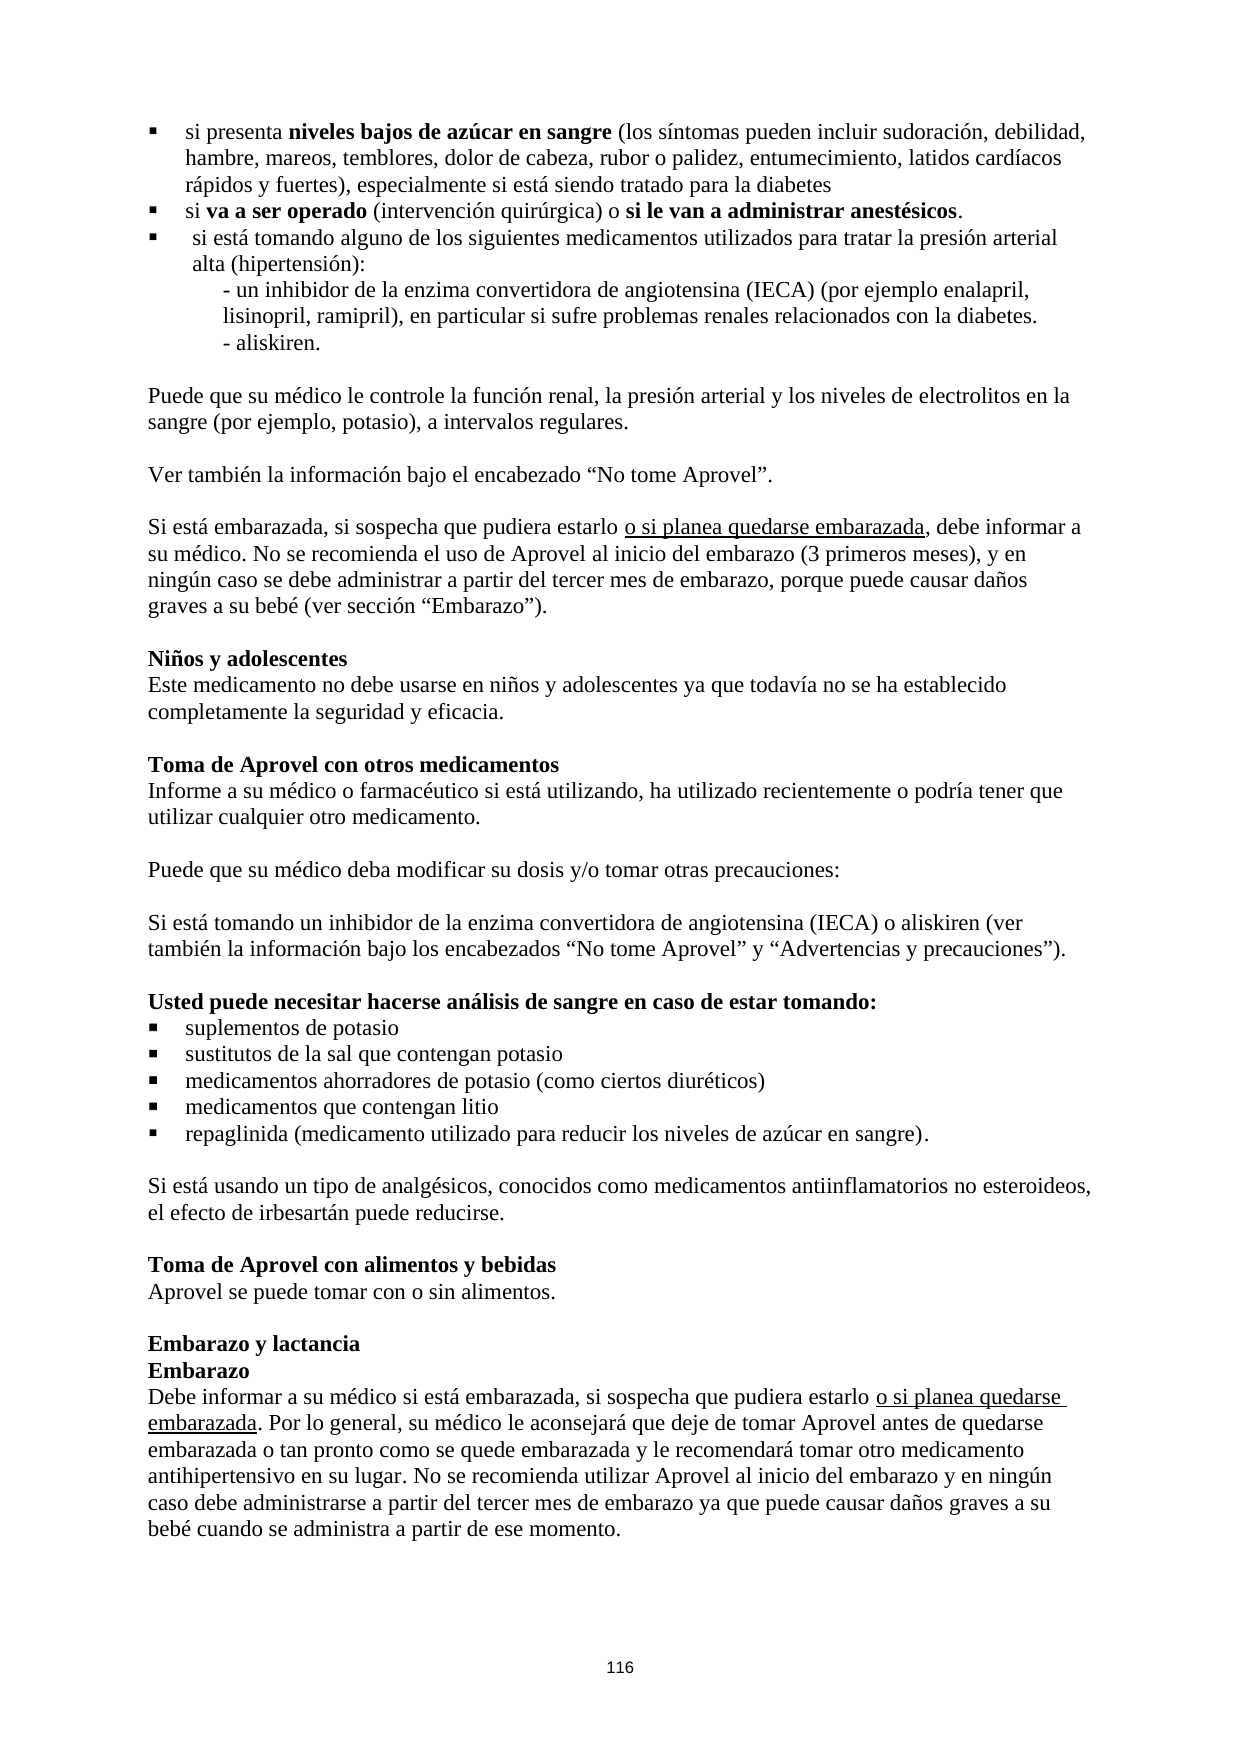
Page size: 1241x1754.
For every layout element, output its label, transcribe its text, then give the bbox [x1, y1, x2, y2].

text medicamentos que contengan litio [148, 1093, 1093, 1119]
text Si está embarazada, si sospecha que pudiera estarlo o si planea quedarse embarazada, debe informar a su médico. No se recomienda el uso de Aprovel al inicio del embarazo (3 primeros meses), y en ningún caso se debe administrar a partir del tercer mes de embarazo, porque puede causar daños graves a su bebé (ver sección “Embarazo”). [148, 513, 1093, 619]
text Niños y adolescentes [148, 645, 1093, 672]
subtitle Toma de Aprovel con alimentos y bebidas [148, 1251, 1093, 1278]
text si presenta niveles bajos de azúcar en sangre (los síntomas pueden incluir sudoración, debilidad, hambre, mareos, temblores, dolor de cabeza, rubor o palidez, entumecimiento, latidos cardíacos rápidos y fuertes), especialmente si está siendo tratado para la diabetes [148, 118, 1093, 197]
text Si está usando un tipo de analgésicos, conocidos como medicamentos antiinflamatorios no esteroideos, el efecto de irbesartán puede reducirse. [148, 1172, 1093, 1225]
subtitle Usted puede necesitar hacerse análisis de sangre en caso de estar tomando: [148, 988, 1093, 1014]
text repaglinida (medicamento utilizado para reducir los niveles de azúcar en sangre). [148, 1119, 1093, 1146]
text si va a ser operado (intervención quirúrgica) o si le van a administrar anestésicos. [148, 197, 1093, 223]
text medicamentos ahorradores de potasio (como ciertos diuréticos) [148, 1067, 1093, 1093]
text Debe informar a su médico si está embarazada, si sospecha que pudiera estarlo o si planea quedarse embarazada. Por lo general, su médico le aconsejará que deje de tomar Aprovel antes de quedarse embarazada o tan pronto como se quede embarazada y le recomendará tomar otro medicamento antihipertensivo en su lugar. No se recomienda utilizar Aprovel al inicio del embarazo y en ningún caso debe administrarse a partir del tercer mes de embarazo ya que puede causar daños graves a su bebé cuando se administra a partir de ese momento. [148, 1383, 1093, 1541]
subtitle Embarazo [148, 1357, 1093, 1383]
text - aliskiren. [223, 329, 1093, 355]
text - un inhibidor de la enzima convertidora de angiotensina (IECA) (por ejemplo enalapril, lisinopril, ramipril), en particular si sufre problemas renales relacionados con la diabetes. [223, 276, 1093, 329]
text Ver también la información bajo el encabezado “No tome Aprovel”. [148, 461, 1093, 487]
text Si está tomando un inhibidor de la enzima convertidora de angiotensina (IECA) o aliskiren (ver también la información bajo los encabezados “No tome Aprovel” y “Advertencias y precauciones”). [148, 909, 1093, 961]
text suplementos de potasio [148, 1014, 1093, 1041]
subtitle Toma de Aprovel con otros medicamentos [148, 751, 1093, 777]
list si está tomando alguno de los siguientes medicamentos utilizados para tratar la presión arterial alta (hipertensión): [148, 223, 1093, 276]
text Este medicamento no debe usarse en niños y adolescentes ya que todavía no se ha establecido completamente la seguridad y eficacia. [148, 672, 1093, 724]
subtitle Embarazo y lactancia [148, 1330, 1093, 1357]
text Aprovel se puede tomar con o sin alimentos. [148, 1278, 1093, 1304]
text sustitutos de la sal que contengan potasio [148, 1041, 1093, 1067]
text Informe a su médico o farmacéutico si está utilizando, ha utilizado recientemente o podría tener que utilizar cualquier otro medicamento. [148, 777, 1093, 830]
text Puede que su médico deba modificar su dosis y/o tomar otras precauciones: [148, 856, 1093, 882]
text Puede que su médico le controle la función renal, la presión arterial y los niveles de electrolitos en la sangre (por ejemplo, potasio), a intervalos regulares. [148, 382, 1093, 434]
